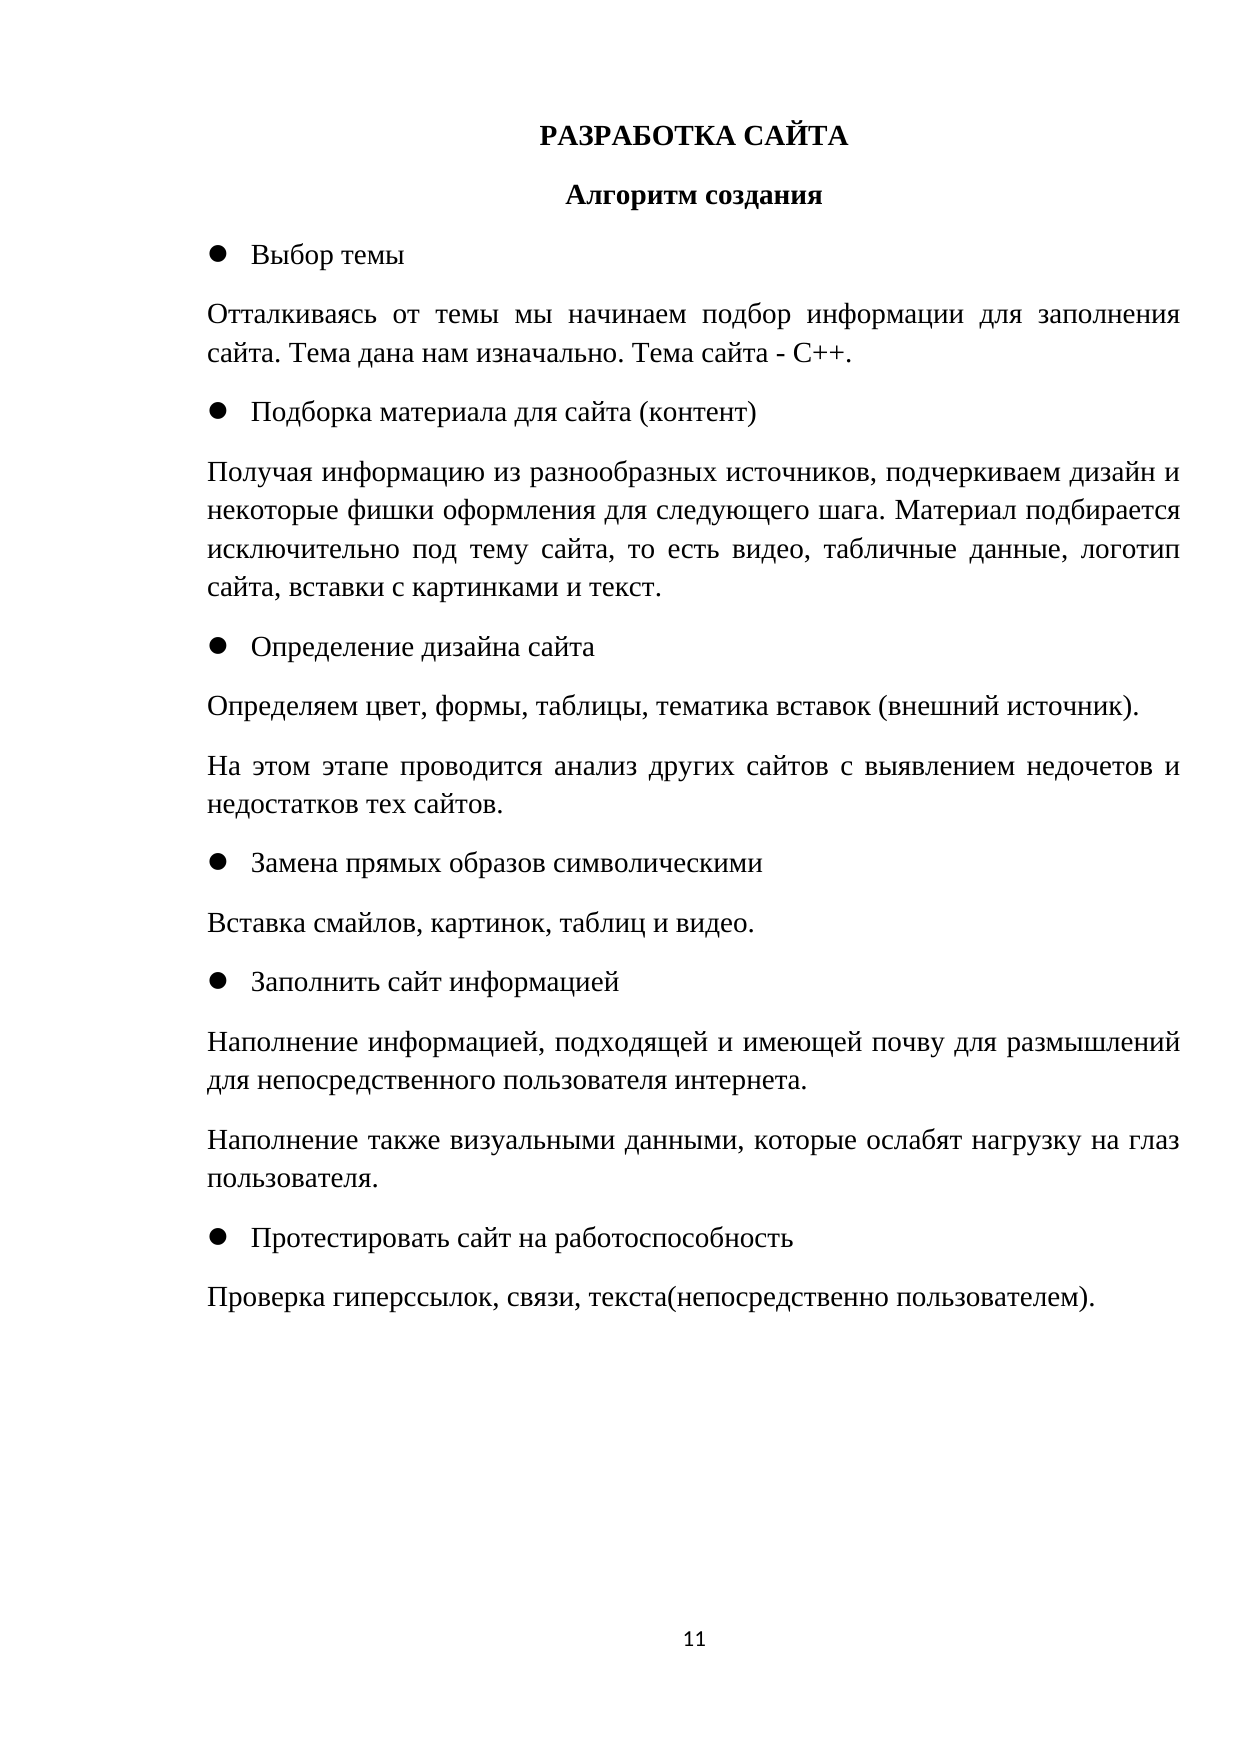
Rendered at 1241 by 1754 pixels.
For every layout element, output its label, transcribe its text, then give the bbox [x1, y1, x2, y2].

list Определяем цвет, формы, таблицы, тематика вставок (внешний источник). [207, 688, 1181, 722]
list Наполнение информацией, подходящей и имеющей почву для размышлений для непосредственного пользователя интернета. [207, 1024, 1181, 1096]
list Подборка материала для сайта (контент) [207, 394, 1181, 428]
list Замена прямых образов символическими [207, 846, 1181, 879]
list Получая информацию из разнообразных источников, подчеркиваем дизайн и некоторые фишки оформления для следующего шага. Материал подбирается исключительно под тему сайта, то есть видео, табличные данные, логотип сайта, вставки с картинками и текст. [207, 454, 1181, 603]
list Вставка смайлов, картинок, таблиц и видео. [207, 905, 1181, 938]
list Выбор темы [207, 237, 1181, 271]
list На этом этапе проводится анализ других сайтов с выявлением недочетов и недостатков тех сайтов. [207, 748, 1181, 820]
list Заполнить сайт информацией [207, 964, 1181, 998]
list Протестировать сайт на работоспособность [207, 1220, 1181, 1253]
text Проверка гиперссылок, связи, текста(непосредственно пользователем). [207, 1279, 1181, 1313]
text Алгоритм создания [207, 177, 1181, 211]
list Отталкиваясь от темы мы начинаем подбор информации для заполнения сайта. Тема дана нам изначально. Тема сайта - С++. [207, 296, 1181, 368]
text РАЗРАБОТКА САЙТА [207, 118, 1181, 152]
list Наполнение также визуальными данными, которые ослабят нагрузку на глаз пользователя. [207, 1122, 1181, 1194]
list Определение дизайна сайта [207, 629, 1181, 662]
